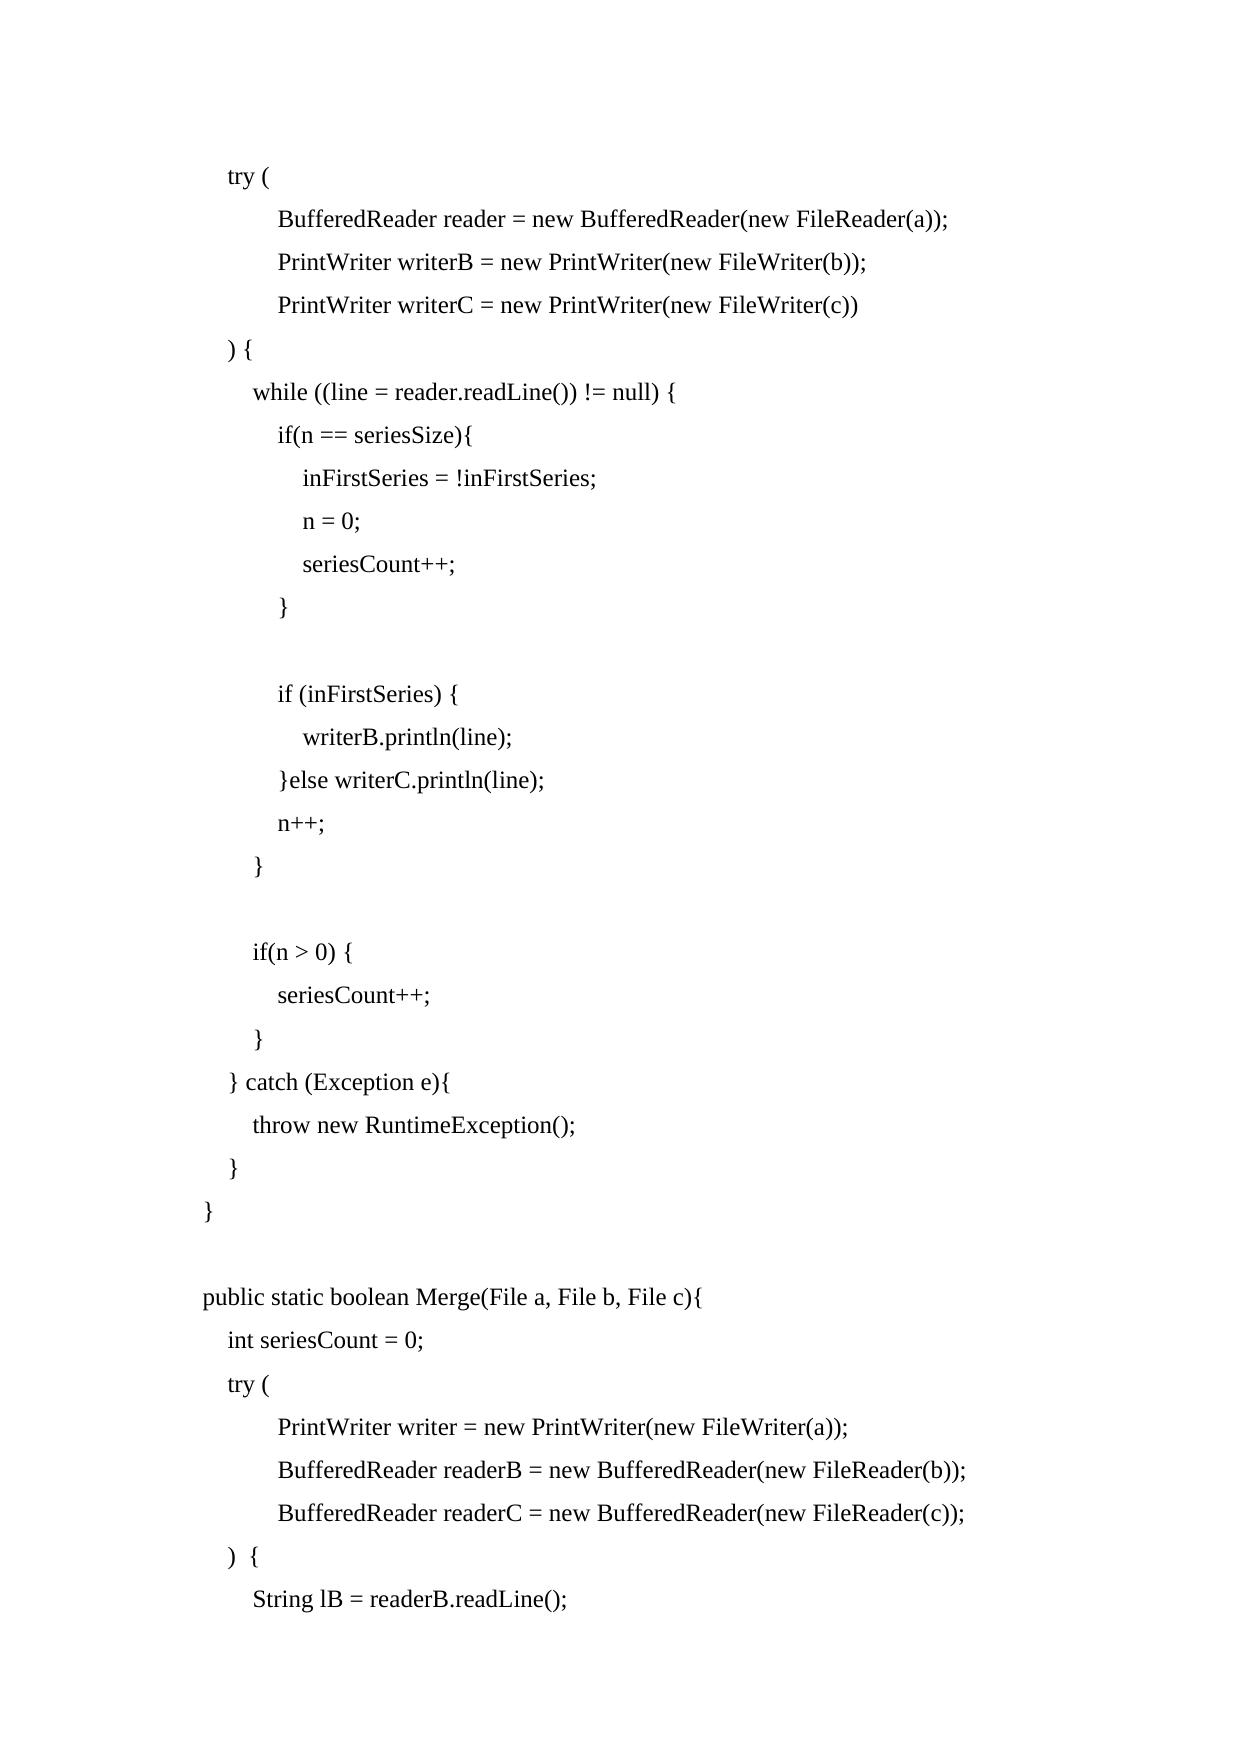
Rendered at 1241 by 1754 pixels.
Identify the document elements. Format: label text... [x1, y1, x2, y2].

text String lB = readerB.readLine(); [177, 1584, 1152, 1613]
text PrintWriter writerC = new PrintWriter(new FileWriter(c)) [177, 291, 1152, 319]
text } [177, 1153, 1152, 1182]
text seriesCount++; [177, 549, 1152, 578]
text throw new RuntimeException(); [177, 1110, 1152, 1139]
text try ( [177, 161, 1152, 190]
text } [177, 1196, 1152, 1225]
text }else writerC.println(line); [177, 765, 1152, 794]
text ) { [177, 1541, 1152, 1570]
text n++; [177, 808, 1152, 837]
text BufferedReader readerB = new BufferedReader(new FileReader(b)); [177, 1455, 1152, 1484]
text writerB.println(line); [177, 722, 1152, 751]
text if (inFirstSeries) { [177, 679, 1152, 707]
text n = 0; [177, 506, 1152, 535]
text ) { [177, 334, 1152, 362]
text public static boolean Merge(File a, File b, File c){ [177, 1282, 1152, 1311]
text while ((line = reader.readLine()) != null) { [177, 377, 1152, 406]
text } [177, 592, 1152, 621]
text BufferedReader readerC = new BufferedReader(new FileReader(c)); [177, 1498, 1152, 1527]
text int seriesCount = 0; [177, 1326, 1152, 1354]
text seriesCount++; [177, 981, 1152, 1009]
text BufferedReader reader = new BufferedReader(new FileReader(a)); [177, 204, 1152, 233]
text PrintWriter writer = new PrintWriter(new FileWriter(a)); [177, 1412, 1152, 1441]
text if(n == seriesSize){ [177, 420, 1152, 449]
text } [177, 851, 1152, 880]
text } [177, 1024, 1152, 1052]
text if(n > 0) { [177, 937, 1152, 966]
text inFirstSeries = !inFirstSeries; [177, 463, 1152, 492]
text try ( [177, 1369, 1152, 1397]
text PrintWriter writerB = new PrintWriter(new FileWriter(b)); [177, 247, 1152, 276]
text } catch (Exception e){ [177, 1067, 1152, 1096]
